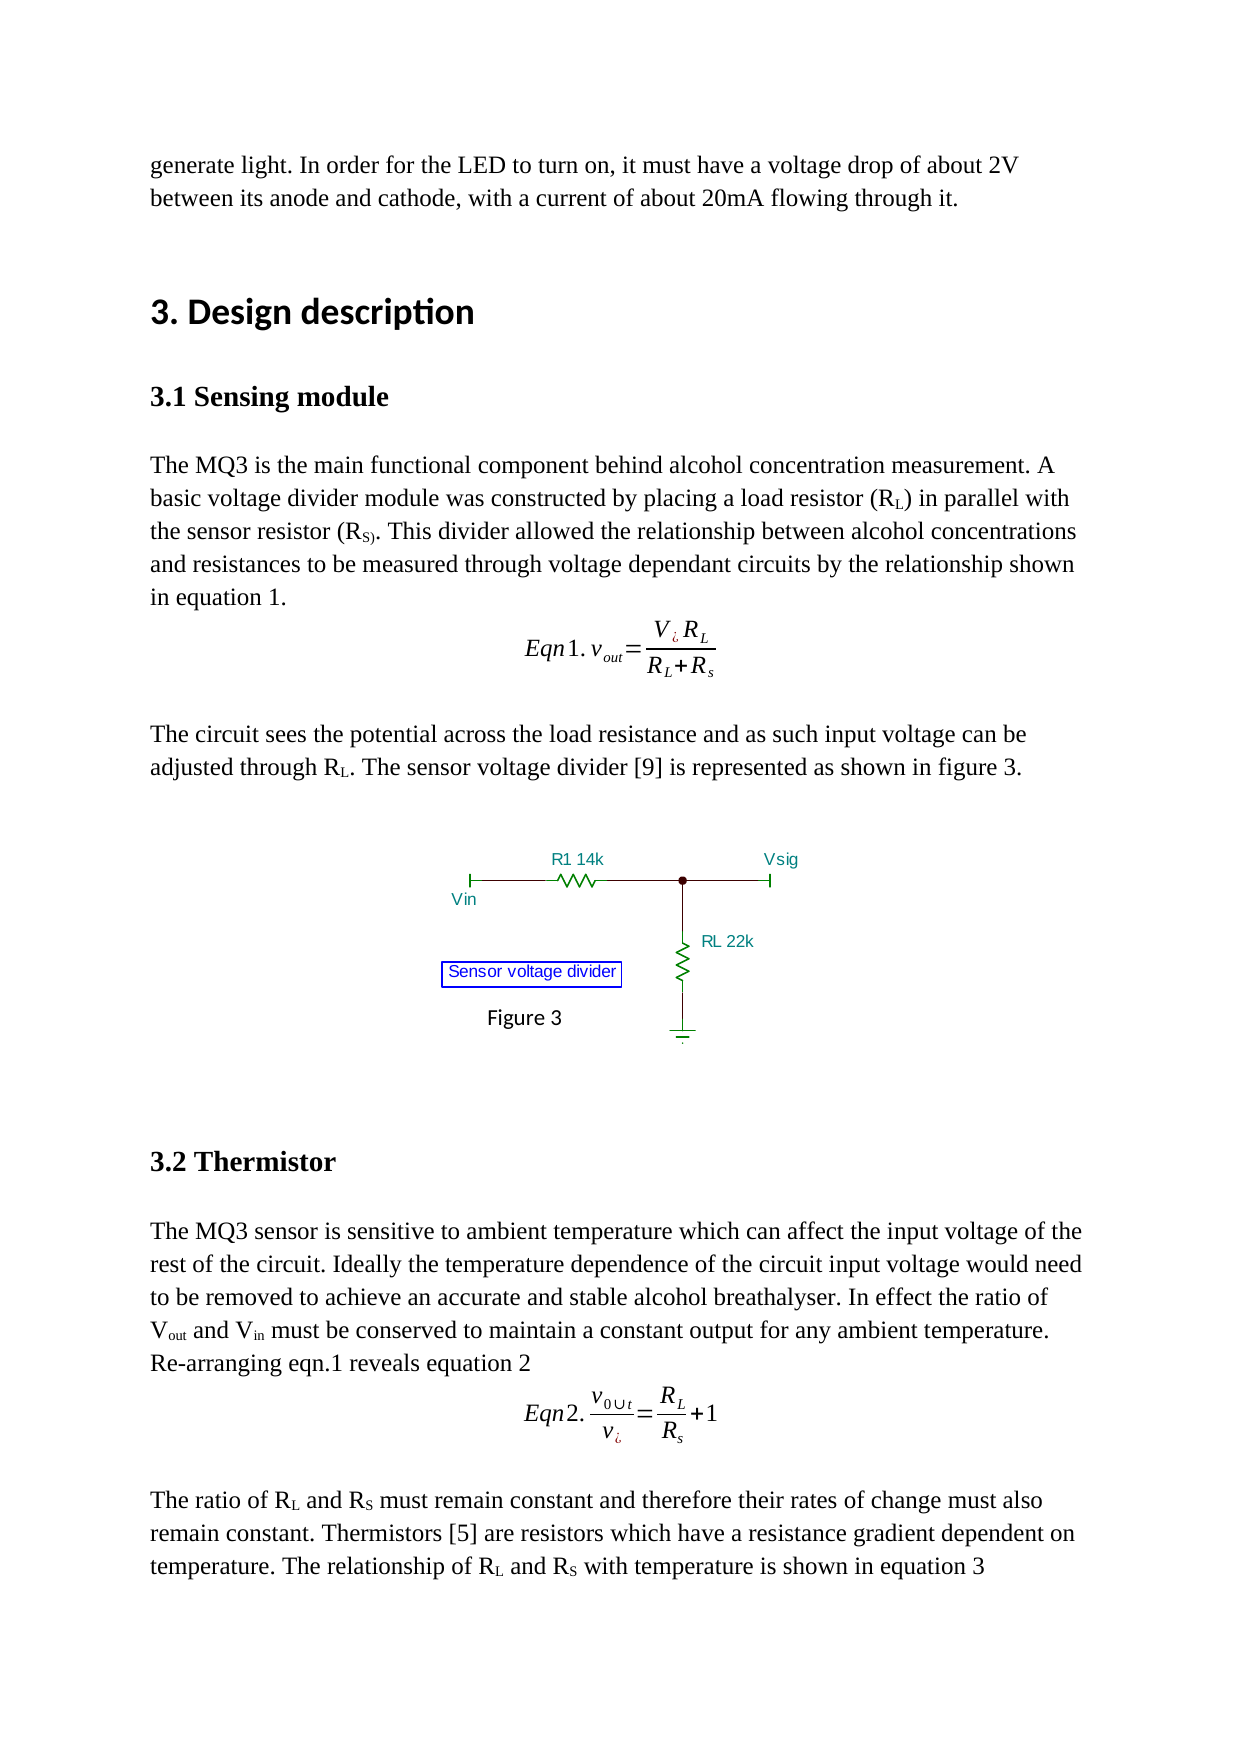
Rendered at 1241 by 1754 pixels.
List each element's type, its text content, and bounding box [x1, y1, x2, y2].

text The MQ3 is the main functional component behind alcohol concentration measurement. A basic voltage divider module was constructed by placing a load resistor (RL) in parallel with the sensor resistor (RS). This divider allowed the relationship between alcohol concentrations and resistances to be measured through voltage dependant circuits by the relationship shown in equation 1. [150, 450, 1090, 611]
text 3. Design description [150, 288, 1090, 333]
text The MQ3 sensor is sensitive to ambient temperature which can affect the input voltage of the rest of the circuit. Ideally the temperature dependence of the circuit input voltage would need to be removed to achieve an accurate and stable alcohol breathalyser. In effect the ratio of Vout and Vin must be conserved to maintain a constant output for any ambient temperature. Re-arranging eqn.1 reveals equation 2 [150, 1216, 1090, 1377]
text The ratio of RL and RS must remain constant and therefore their rates of change must also remain constant. Thermistors [5] are resistors which have a resistance gradient dependent on temperature. The relationship of RL and RS with temperature is shown in equation 3 [150, 1485, 1090, 1579]
text 3.2 Thermistor [150, 1144, 1090, 1178]
text 3.1 Sensing module [150, 379, 1090, 412]
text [150, 150, 1090, 212]
text The circuit sees the potential across the load resistance and as such input voltage can be adjusted through RL. The sensor voltage divider [9] is represented as shown in figure 3. [150, 719, 1090, 781]
